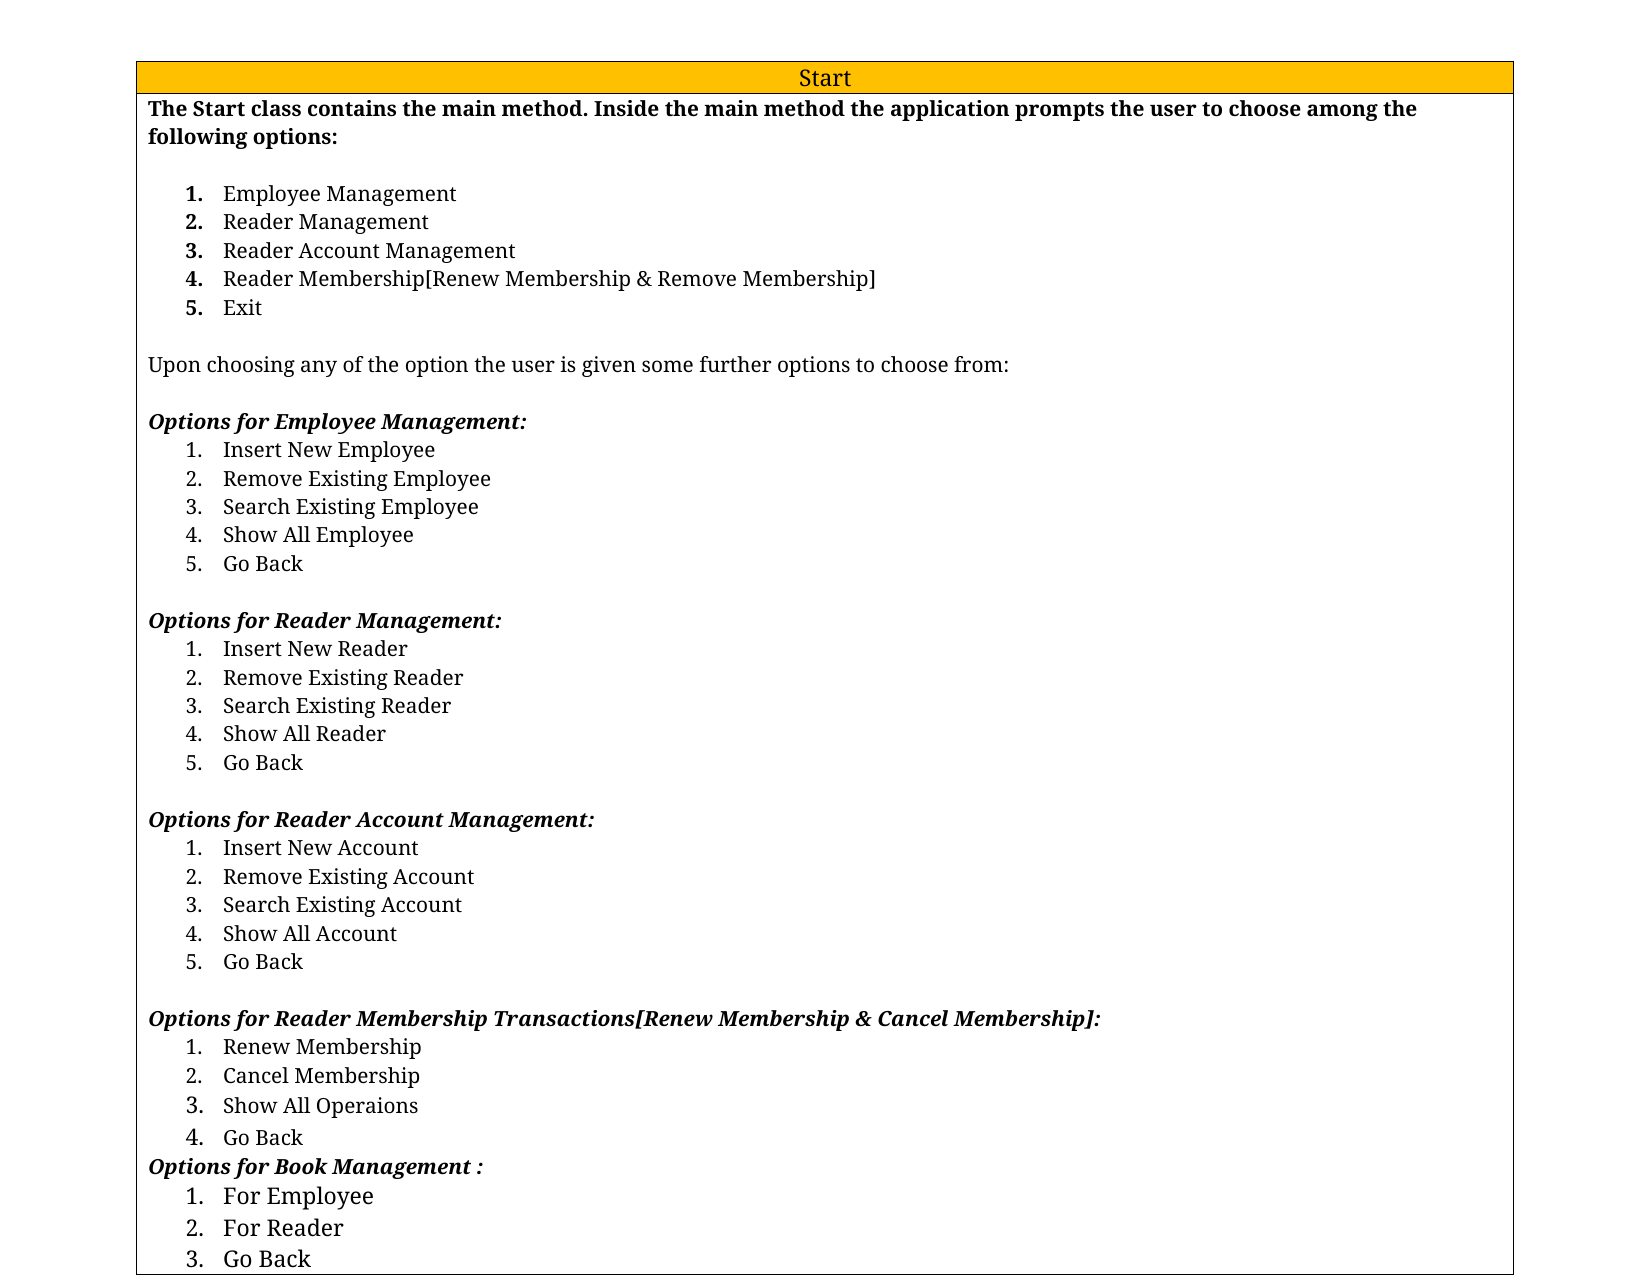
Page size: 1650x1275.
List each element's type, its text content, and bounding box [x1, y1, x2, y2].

table_header Start [137, 62, 1513, 93]
table_cell The Start class contains the main method. Inside the main method the application prompts the user to choose among the following options: Employee Management Reader Management Reader Account Management Reader Membership[Renew Membership & Remove Membership] Exit Upon choosing any of the option the user is given some further options to choose from: Options for Employee Management: Insert New Employee Remove Existing Employee Search Existing Employee Show All Employee Go Back Options for Reader Management: Insert New Reader Remove Existing Reader Search Existing Reader Show All Reader Go Back Options for Reader Account Management: Insert New Account Remove Existing Account Search Existing Account Show All Account Go Back Options for Reader Membership Transactions[Renew Membership & Cancel Membership]: Renew Membership Cancel Membership Show All Operaions Go Back Options for Book Management : For Employee For Reader Go Back [137, 94, 1513, 1274]
